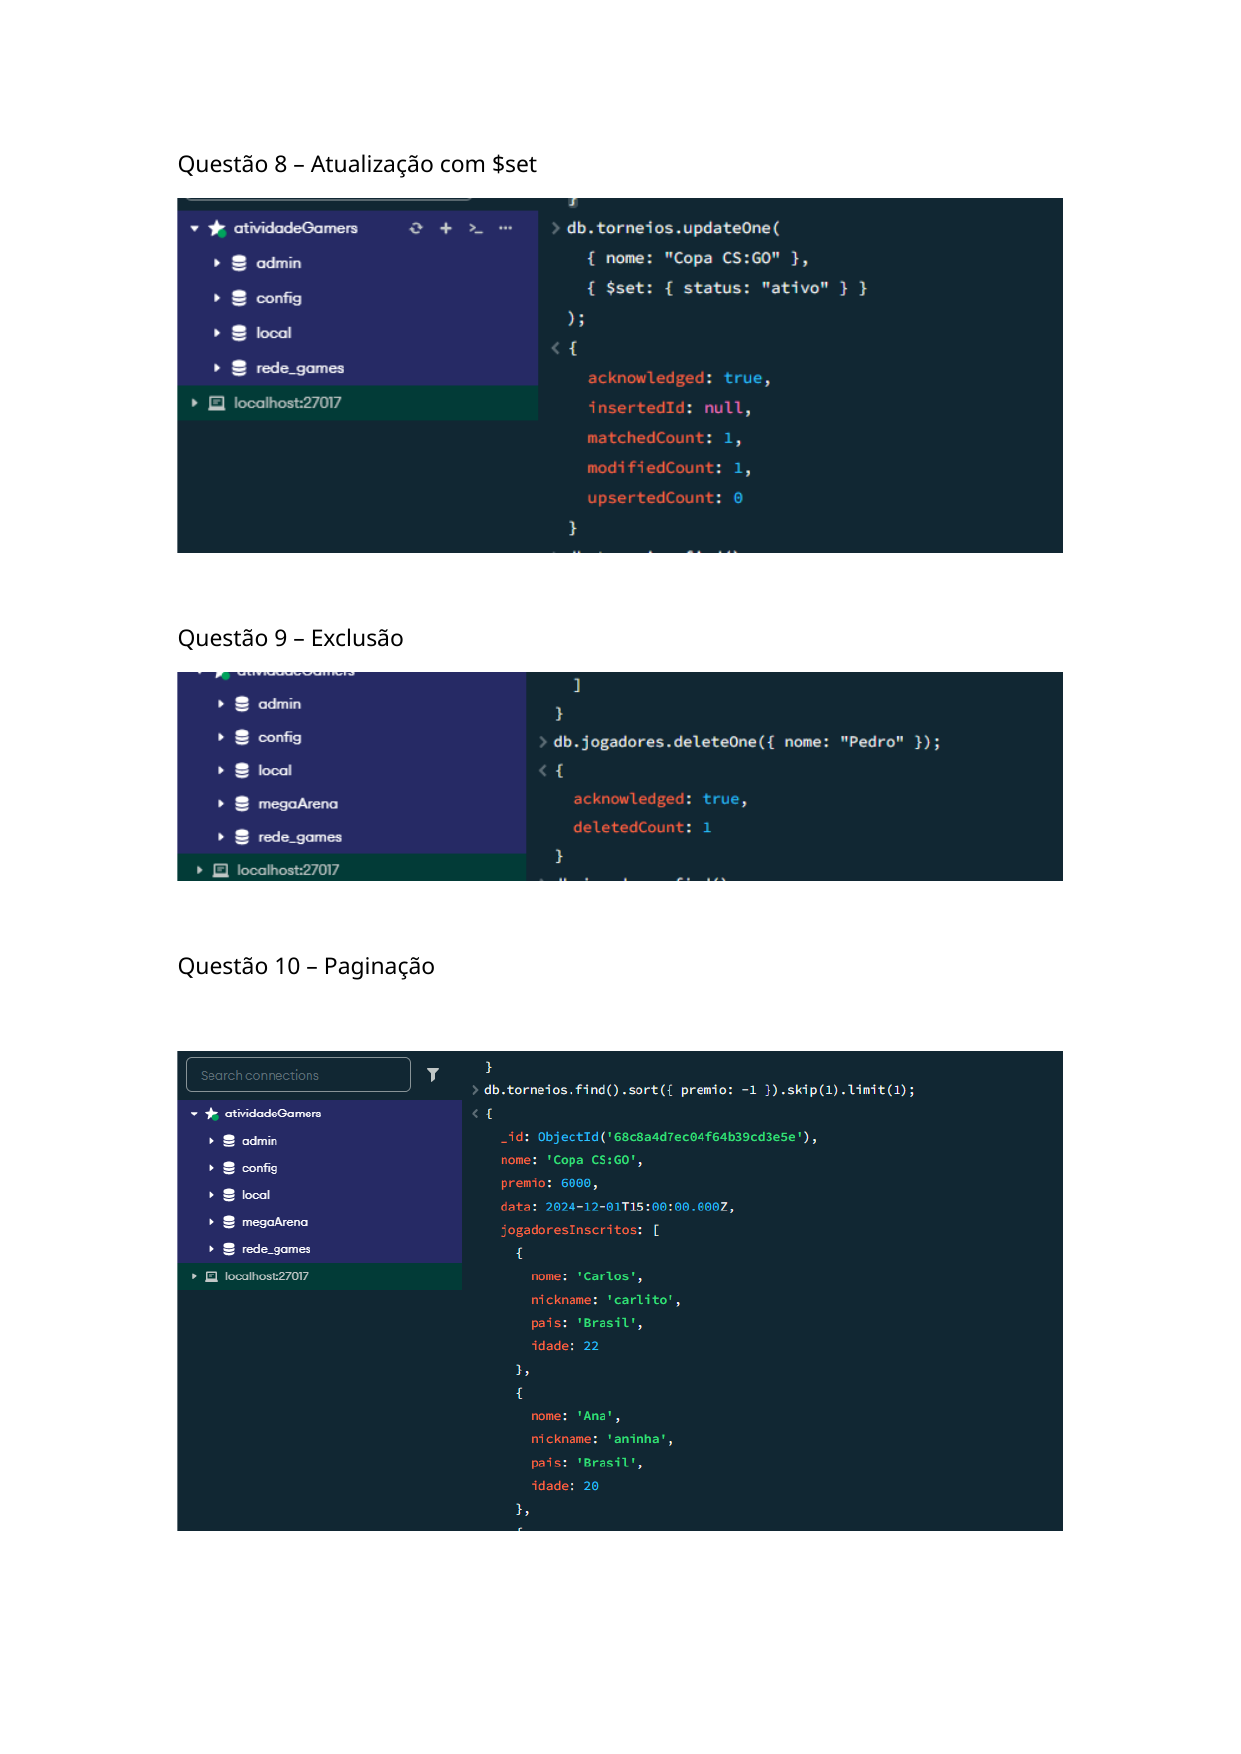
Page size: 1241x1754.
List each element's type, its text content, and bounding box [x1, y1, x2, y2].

text Questão 8 – Atualização com $set [177, 148, 1063, 179]
text Questão 10 – Paginação [177, 950, 1063, 982]
picture [177, 198, 1063, 553]
text Questão 9 – Exclusão [177, 622, 1063, 653]
picture [177, 672, 1063, 881]
picture [177, 1051, 1063, 1531]
